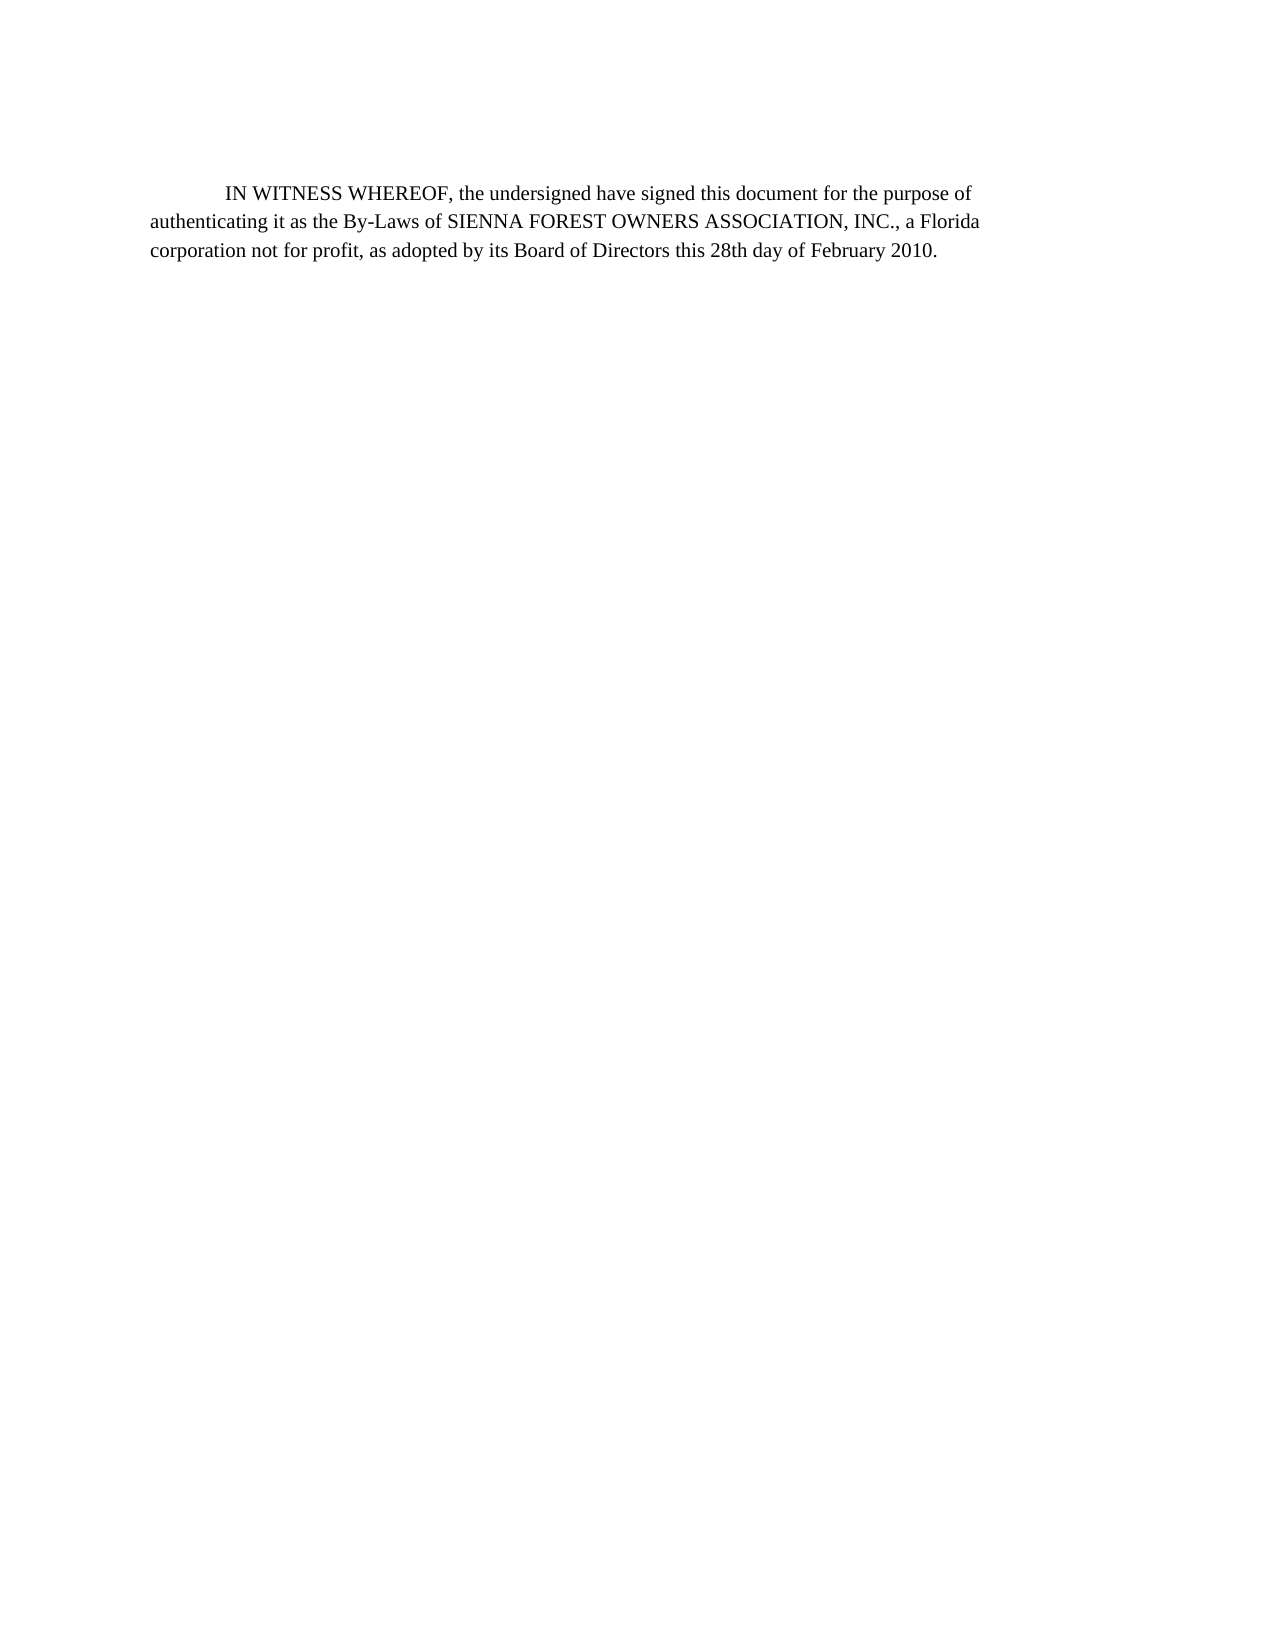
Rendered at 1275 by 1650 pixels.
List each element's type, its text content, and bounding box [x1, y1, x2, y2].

text IN WITNESS WHEREOF, the undersigned have signed this document for the purpose of authenticating it as the By-Laws of SIENNA FOREST OWNERS ASSOCIATION, INC., a Florida corporation not for profit, as adopted by its Board of Directors this 28th day of February 2010. [150, 178, 1006, 263]
